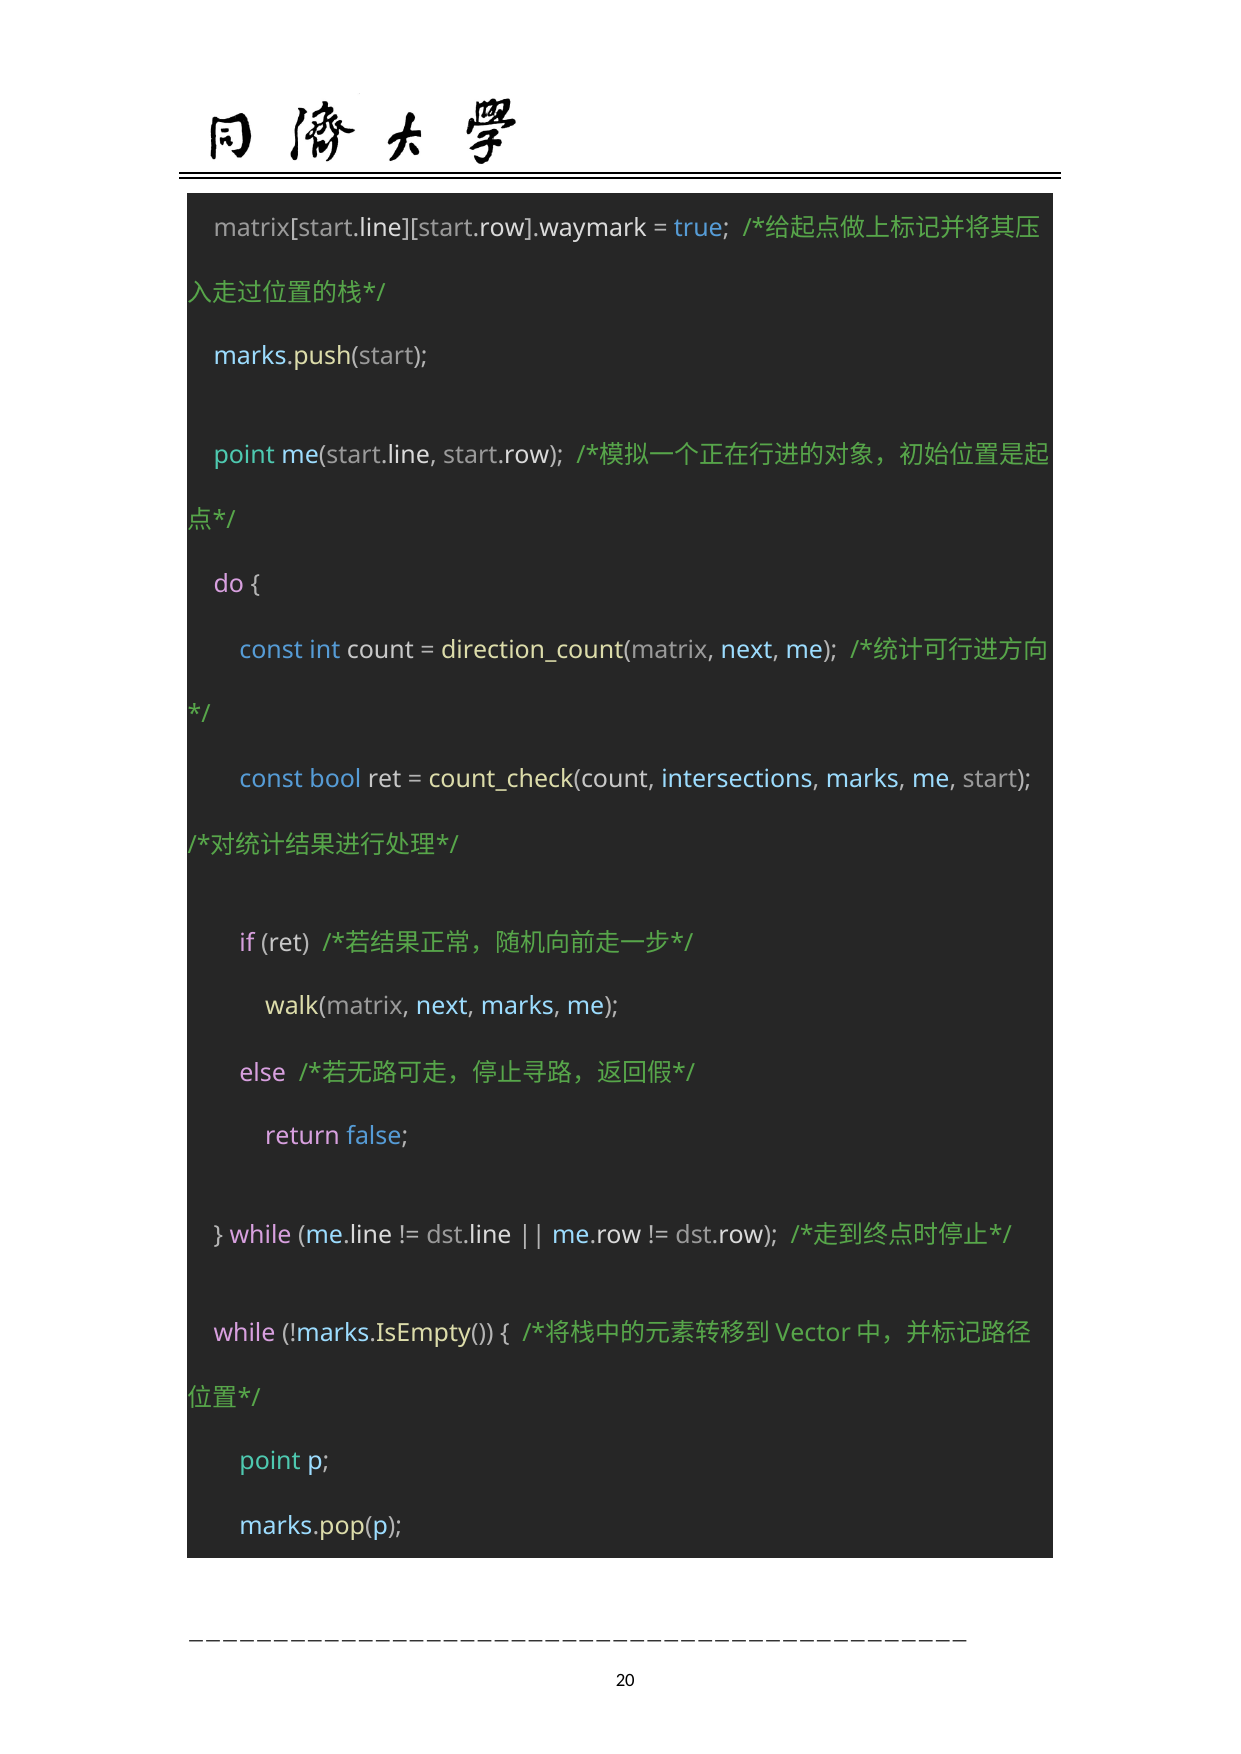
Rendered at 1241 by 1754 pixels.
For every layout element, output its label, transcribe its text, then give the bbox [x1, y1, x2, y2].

text } while (me.line != dst.line || me.row != dst.row); /*走到终点时停止*/ [187, 1200, 1053, 1265]
picture [187, 90, 535, 171]
text return false; [187, 1103, 1053, 1168]
text point me(start.line, start.row); /*模拟一个正在行进的对象，初始位置是起点*/ [187, 420, 1053, 550]
text const bool ret = count_check(count, intersections, marks, me, start); /*对统计结果进行处理*/ [187, 745, 1053, 875]
text marks.push(start); [187, 323, 1053, 388]
text const int count = direction_count(matrix, next, me); /*统计可行进方向*/ [187, 615, 1053, 745]
text marks.pop(p); [187, 1493, 1053, 1558]
text while (!marks.IsEmpty()) { /*将栈中的元素转移到Vector中，并标记路径位置*/ [187, 1298, 1053, 1428]
text point p; [187, 1428, 1053, 1493]
text walk(matrix, next, marks, me); [187, 973, 1053, 1038]
text matrix[start.line][start.row].waymark = true; /*给起点做上标记并将其压入走过位置的栈*/ [187, 193, 1053, 323]
text else /*若无路可走，停止寻路，返回假*/ [187, 1038, 1053, 1103]
text do { [187, 550, 1053, 615]
text if (ret) /*若结果正常，随机向前走一步*/ [187, 908, 1053, 973]
